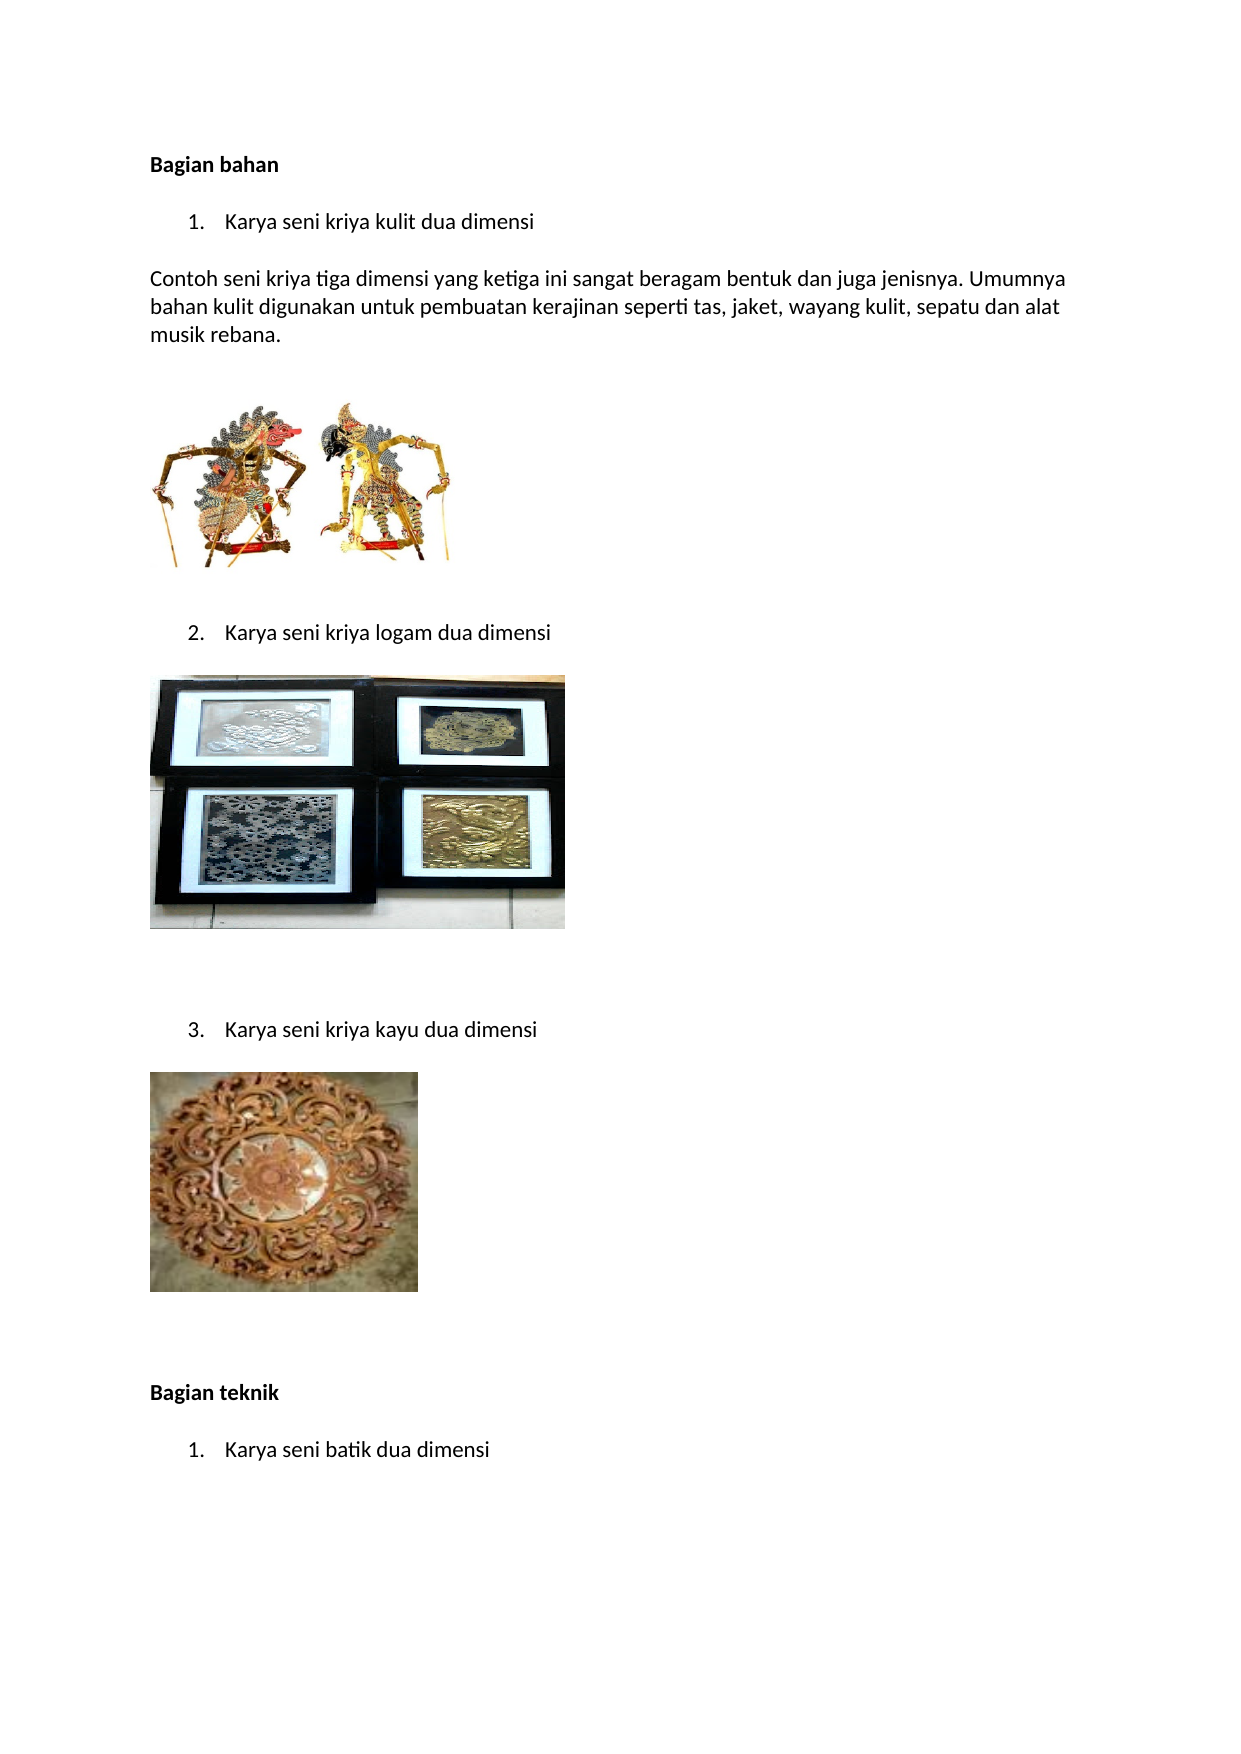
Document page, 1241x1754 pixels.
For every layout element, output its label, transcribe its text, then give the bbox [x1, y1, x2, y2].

list Karya seni kriya kayu dua dimensi [187, 1015, 1090, 1043]
list Karya seni kriya logam dua dimensi [187, 618, 1090, 646]
list Karya seni kriya kulit dua dimensi [187, 207, 1090, 235]
text Contoh seni kriya tiga dimensi yang ketiga ini sangat beragam bentuk dan juga jenisnya. Umumnya bahan kulit digunakan untuk pembuatan kerajinan seperti tas, jaket, wayang kulit, sepatu dan alat musik rebana. [150, 264, 1090, 348]
text Bagian teknik [150, 1378, 1090, 1406]
text Bagian bahan [150, 150, 1090, 178]
list Karya seni batik dua dimensi [187, 1435, 1090, 1463]
picture [150, 675, 565, 929]
picture [150, 377, 459, 589]
picture [150, 1072, 418, 1292]
